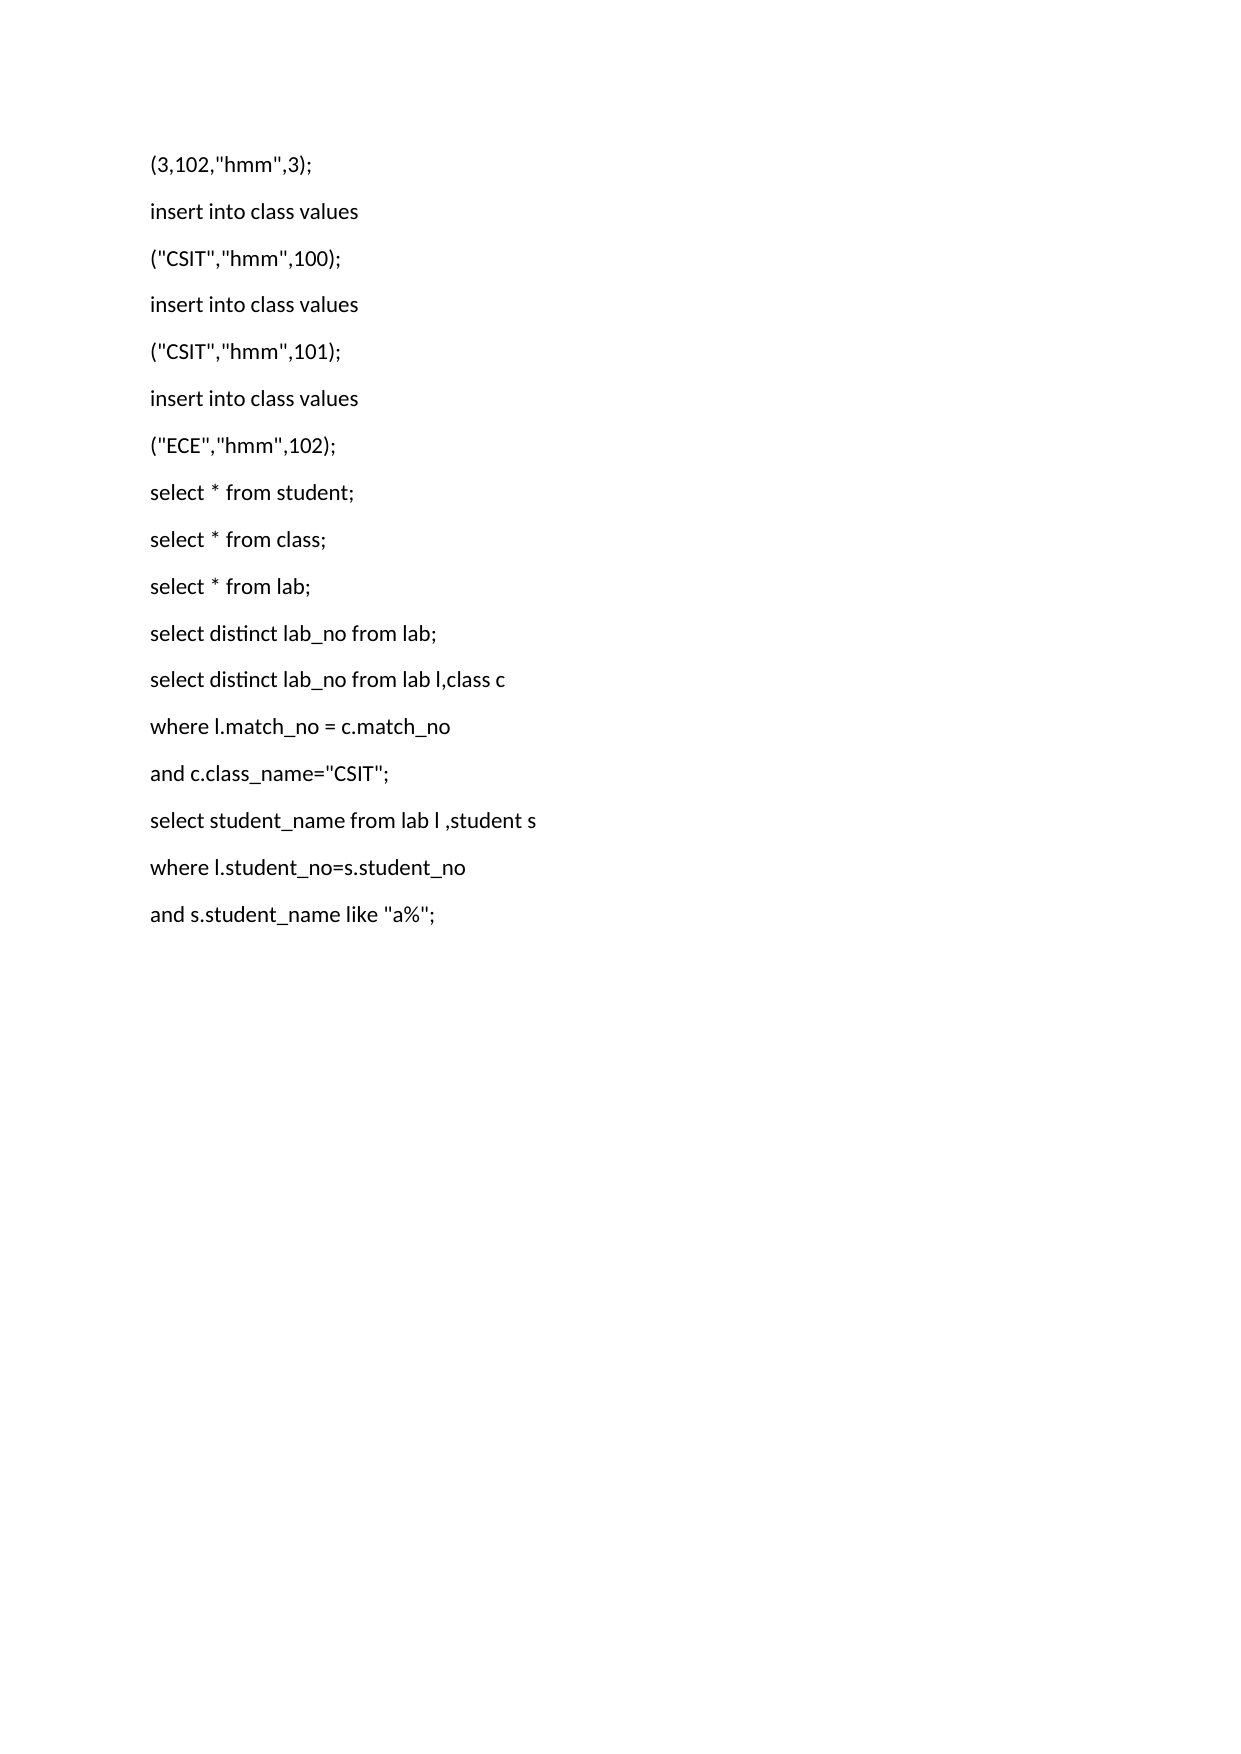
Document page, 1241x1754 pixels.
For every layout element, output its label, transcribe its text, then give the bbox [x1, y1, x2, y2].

text select * from class; [150, 525, 1090, 553]
text where l.match_no = c.match_no [150, 712, 1090, 741]
text select student_name from lab l ,student s [150, 806, 1090, 834]
text insert into class values [150, 197, 1090, 225]
text insert into class values [150, 384, 1090, 412]
text ("CSIT","hmm",101); [150, 337, 1090, 366]
text where l.student_no=s.student_no [150, 853, 1090, 881]
text (3,102,"hmm",3); [150, 150, 1090, 178]
text and c.class_name="CSIT"; [150, 759, 1090, 787]
text ("ECE","hmm",102); [150, 431, 1090, 459]
text select * from student; [150, 478, 1090, 506]
text select distinct lab_no from lab; [150, 619, 1090, 647]
text select * from lab; [150, 572, 1090, 600]
text ("CSIT","hmm",100); [150, 244, 1090, 272]
text select distinct lab_no from lab l,class c [150, 666, 1090, 694]
text insert into class values [150, 291, 1090, 319]
text and s.student_name like "a%"; [150, 900, 1090, 928]
